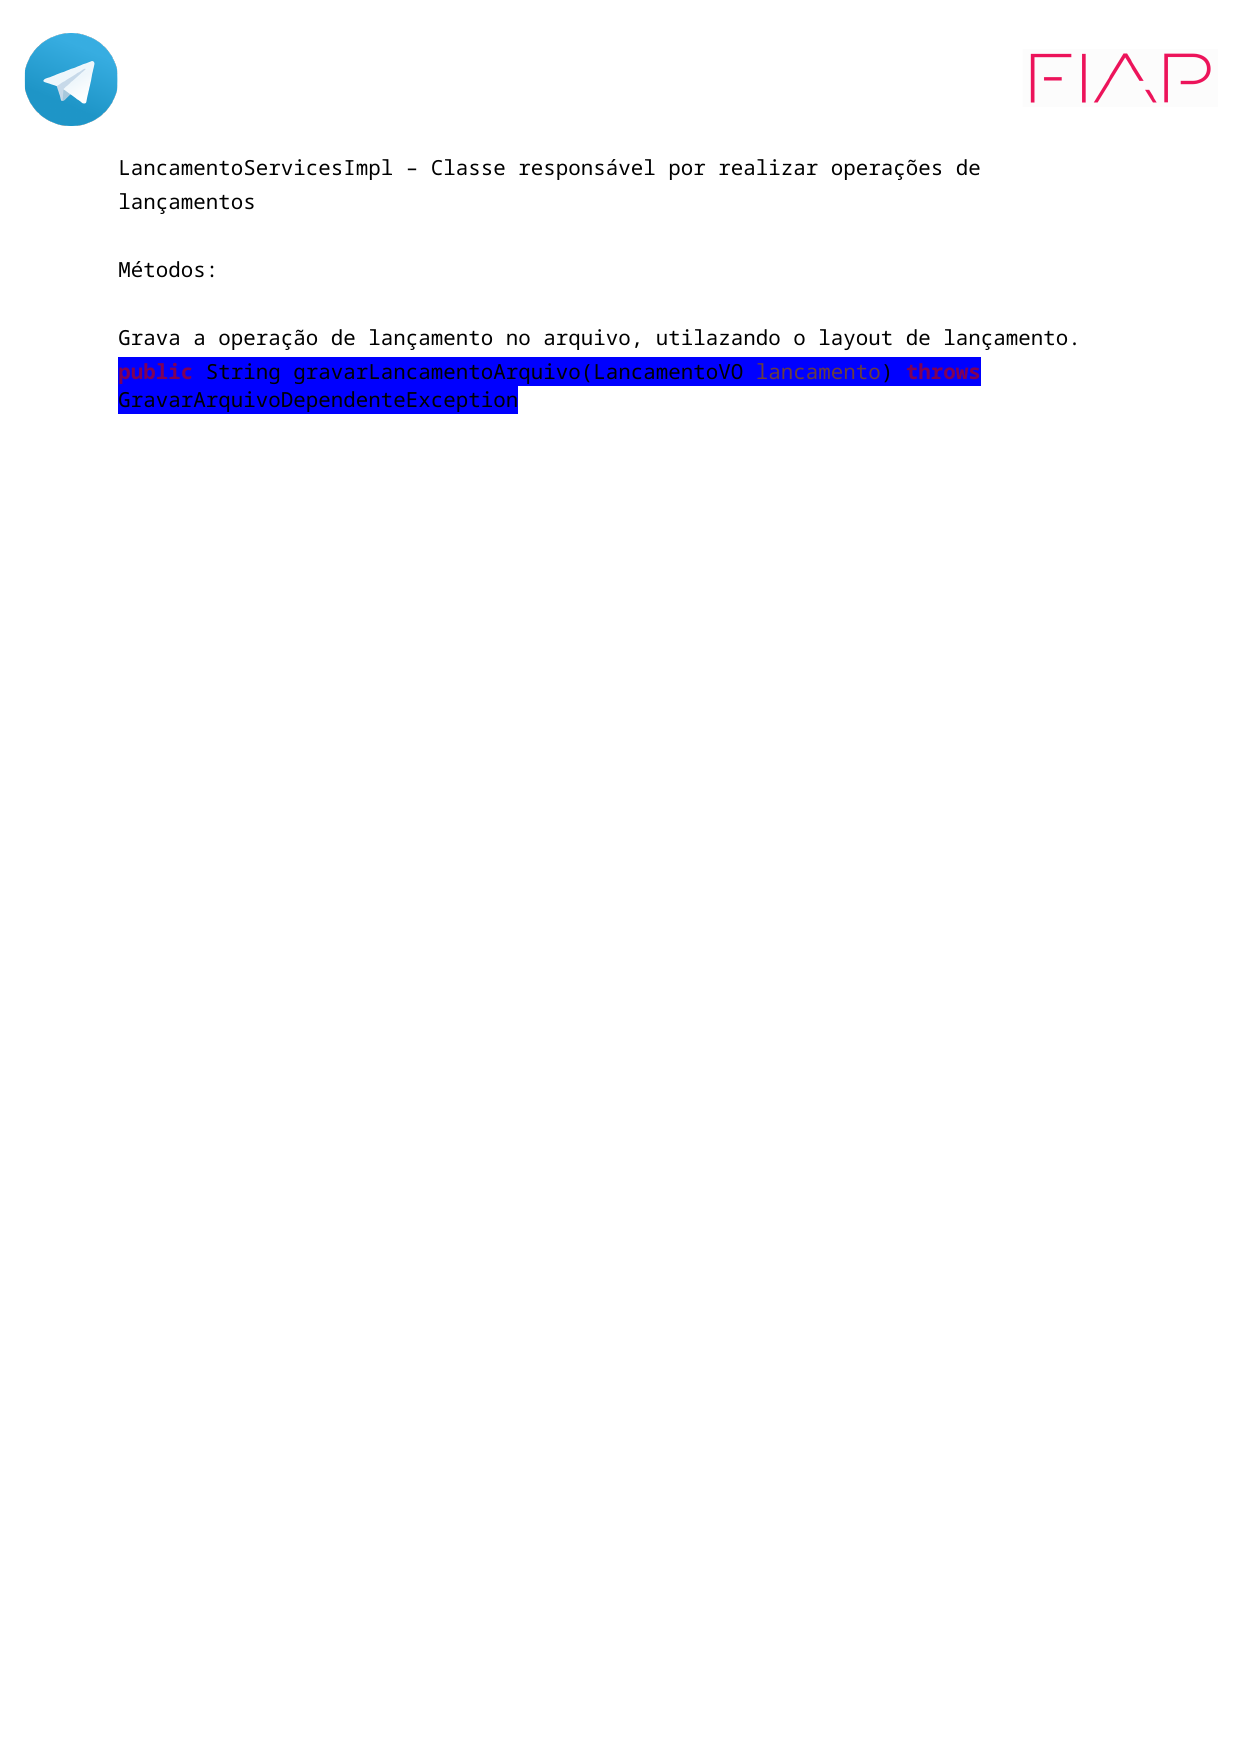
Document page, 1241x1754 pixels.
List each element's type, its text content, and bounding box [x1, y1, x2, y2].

text LancamentoServicesImpl – Classe responsável por realizar operações de lançamentos [118, 153, 1122, 215]
text public String gravarLancamentoArquivo(LancamentoVO lancamento) throws GravarArquivoDependenteException [518, 357, 1122, 414]
picture [1022, 49, 1218, 107]
picture [24, 33, 118, 126]
text Grava a operação de lançamento no arquivo, utilazando o layout de lançamento. [118, 323, 1122, 352]
text Métodos: [118, 255, 1122, 283]
